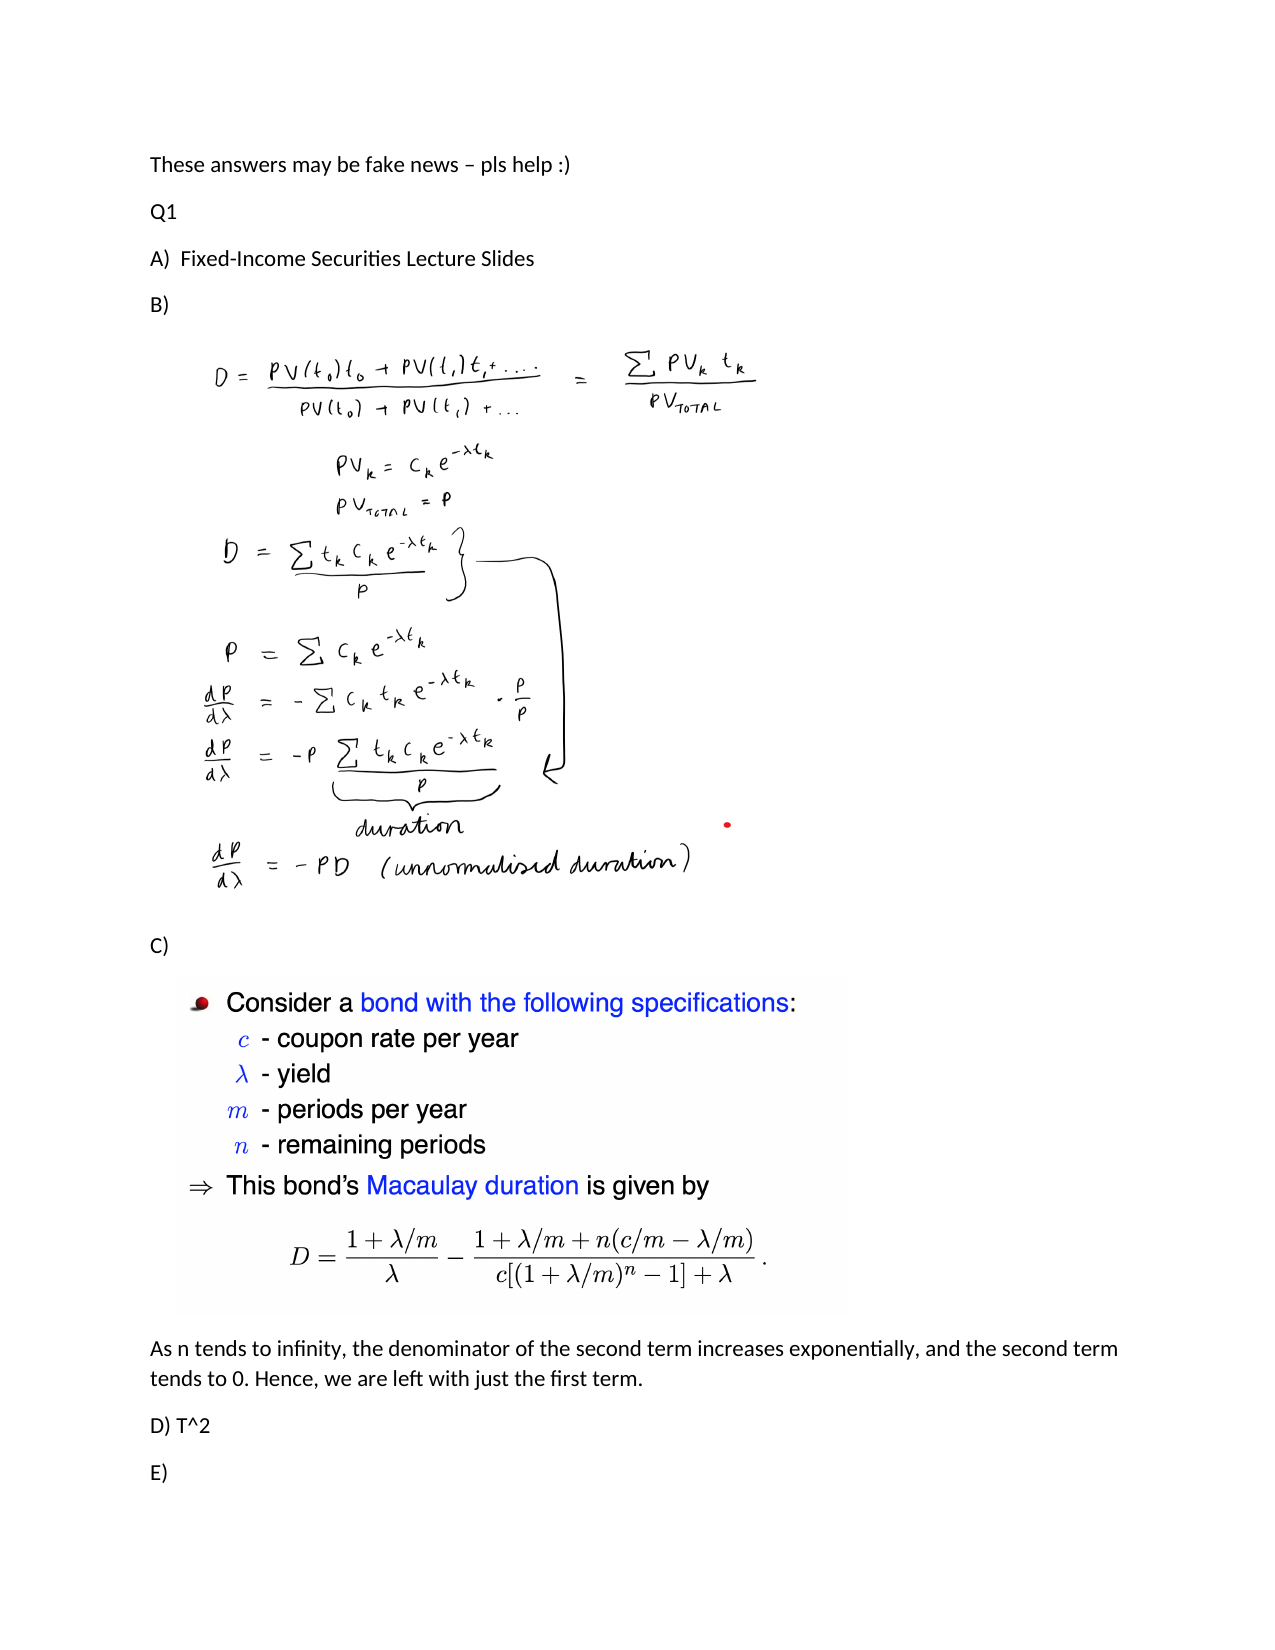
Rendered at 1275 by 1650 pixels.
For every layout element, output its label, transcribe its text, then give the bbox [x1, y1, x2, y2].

text B) [150, 291, 1125, 319]
text C) [150, 931, 1125, 959]
text E) [150, 1458, 1125, 1486]
text These answers may be fake news – pls help :) [150, 150, 1125, 178]
text D) T^2 [150, 1411, 1125, 1439]
text Q1 [150, 197, 1125, 225]
text As n tends to infinity, the denominator of the second term increases exponentially, and the second term tends to 0. Hence, we are left with just the first term. [150, 1334, 1125, 1392]
text A) Fixed-Income Securities Lecture Slides [150, 244, 1125, 272]
